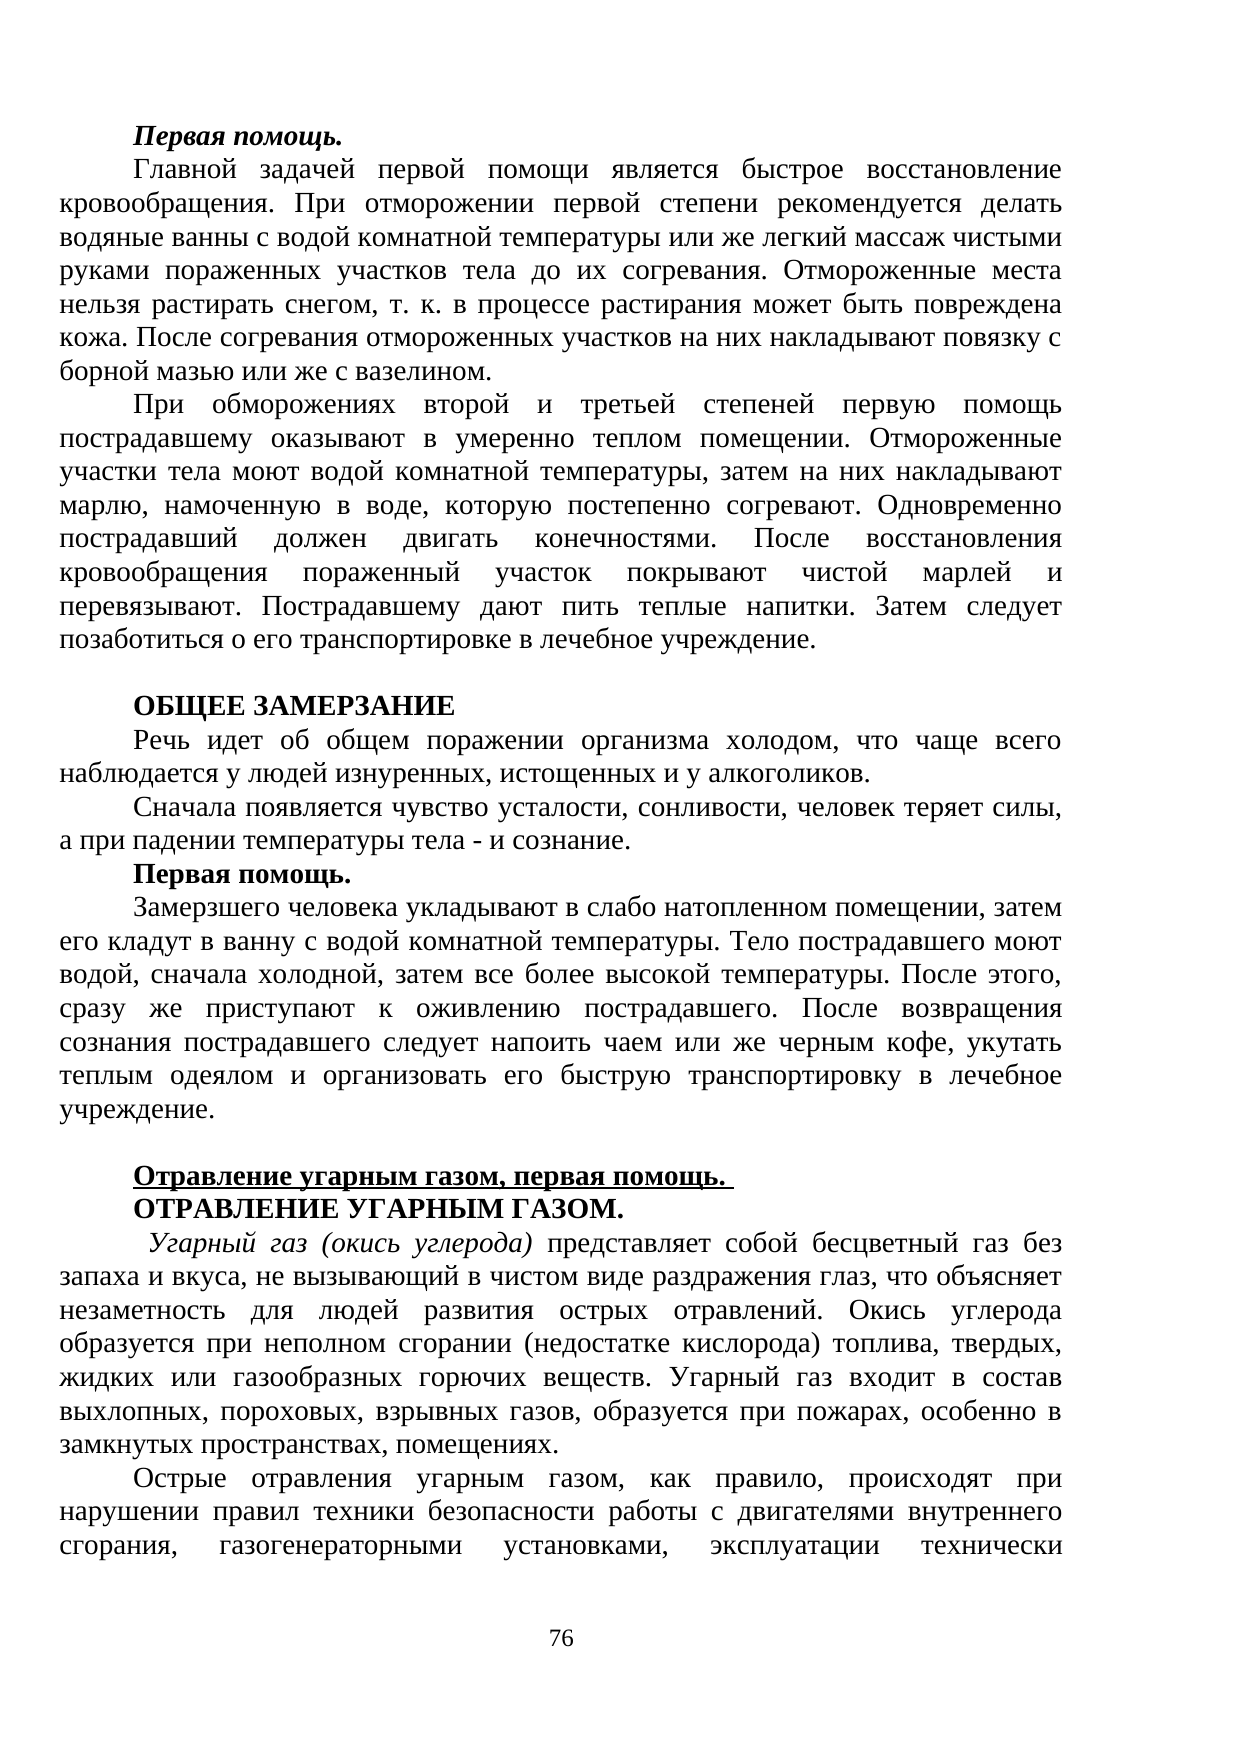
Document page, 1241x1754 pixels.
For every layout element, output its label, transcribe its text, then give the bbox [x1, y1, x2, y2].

text Сначала появляется чувство усталости, сонливости, человек теряет силы, а при падении температуры тела - и сознание. [59, 789, 1063, 856]
text ОТРАВЛЕНИЕ УГАРНЫМ ГАЗОМ. [59, 1191, 1063, 1225]
text Первая помощь. [59, 856, 1063, 889]
text ОБЩЕЕ ЗАМЕРЗАНИЕ [59, 688, 1063, 722]
text Первая помощь. [59, 118, 1063, 152]
text Замерзшего человека укладывают в слабо натопленном помещении, затем его кладут в ванну с водой комнатной температуры. Тело пострадавшего моют водой, сначала холодной, затем все более высокой температуры. После этого, сразу же приступают к оживлению пострадавшего. После возвращения сознания пострадавшего следует напоить чаем или же черным кофе, укутать теплым одеялом и организовать его быструю транспортировку в лечебное учреждение. [59, 889, 1063, 1124]
text Речь идет об общем поражении организма холодом, что чаще всего наблюдается у людей изнуренных, истощенных и у алкоголиков. [59, 722, 1063, 789]
text Угарный газ (окись углерода) представляет собой бесцветный газ без запаха и вкуса, не вызывающий в чистом виде раздражения глаз, что объясняет незаметность для людей развития острых отравлений. Окись углерода образуется при неполном сгорании (недостатке кислорода) топлива, твердых, жидких или газообразных горючих веществ. Угарный газ входит в состав выхлопных, пороховых, взрывных газов, образуется при пожарах, особенно в замкнутых пространствах, помещениях. [59, 1225, 1063, 1460]
text При обморожениях второй и третьей степеней первую помощь пострадавшему оказывают в умеренно теплом помещении. Отмороженные участки тела моют водой комнатной температуры, затем на них накладывают марлю, намоченную в воде, которую постепенно согревают. Одновременно пострадавший должен двигать конечностями. После восстановления кровообращения пораженный участок покрывают чистой марлей и перевязывают. Пострадавшему дают пить теплые напитки. Затем следует позаботиться о его транспортировке в лечебное учреждение. [59, 386, 1063, 655]
text Отравление угарным газом, первая помощь. [59, 1158, 1063, 1191]
text Главной задачей первой помощи является быстрое восстановление кровообращения. При отморожении первой степени рекомендуется делать водяные ванны с водой комнатной температуры или же легкий массаж чистыми руками пораженных участков тела до их согревания. Отмороженные места нельзя растирать снегом, т. к. в процессе растирания может быть повреждена кожа. После согревания отмороженных участков на них накладывают повязку с борной мазью или же с вазелином. [59, 152, 1063, 386]
